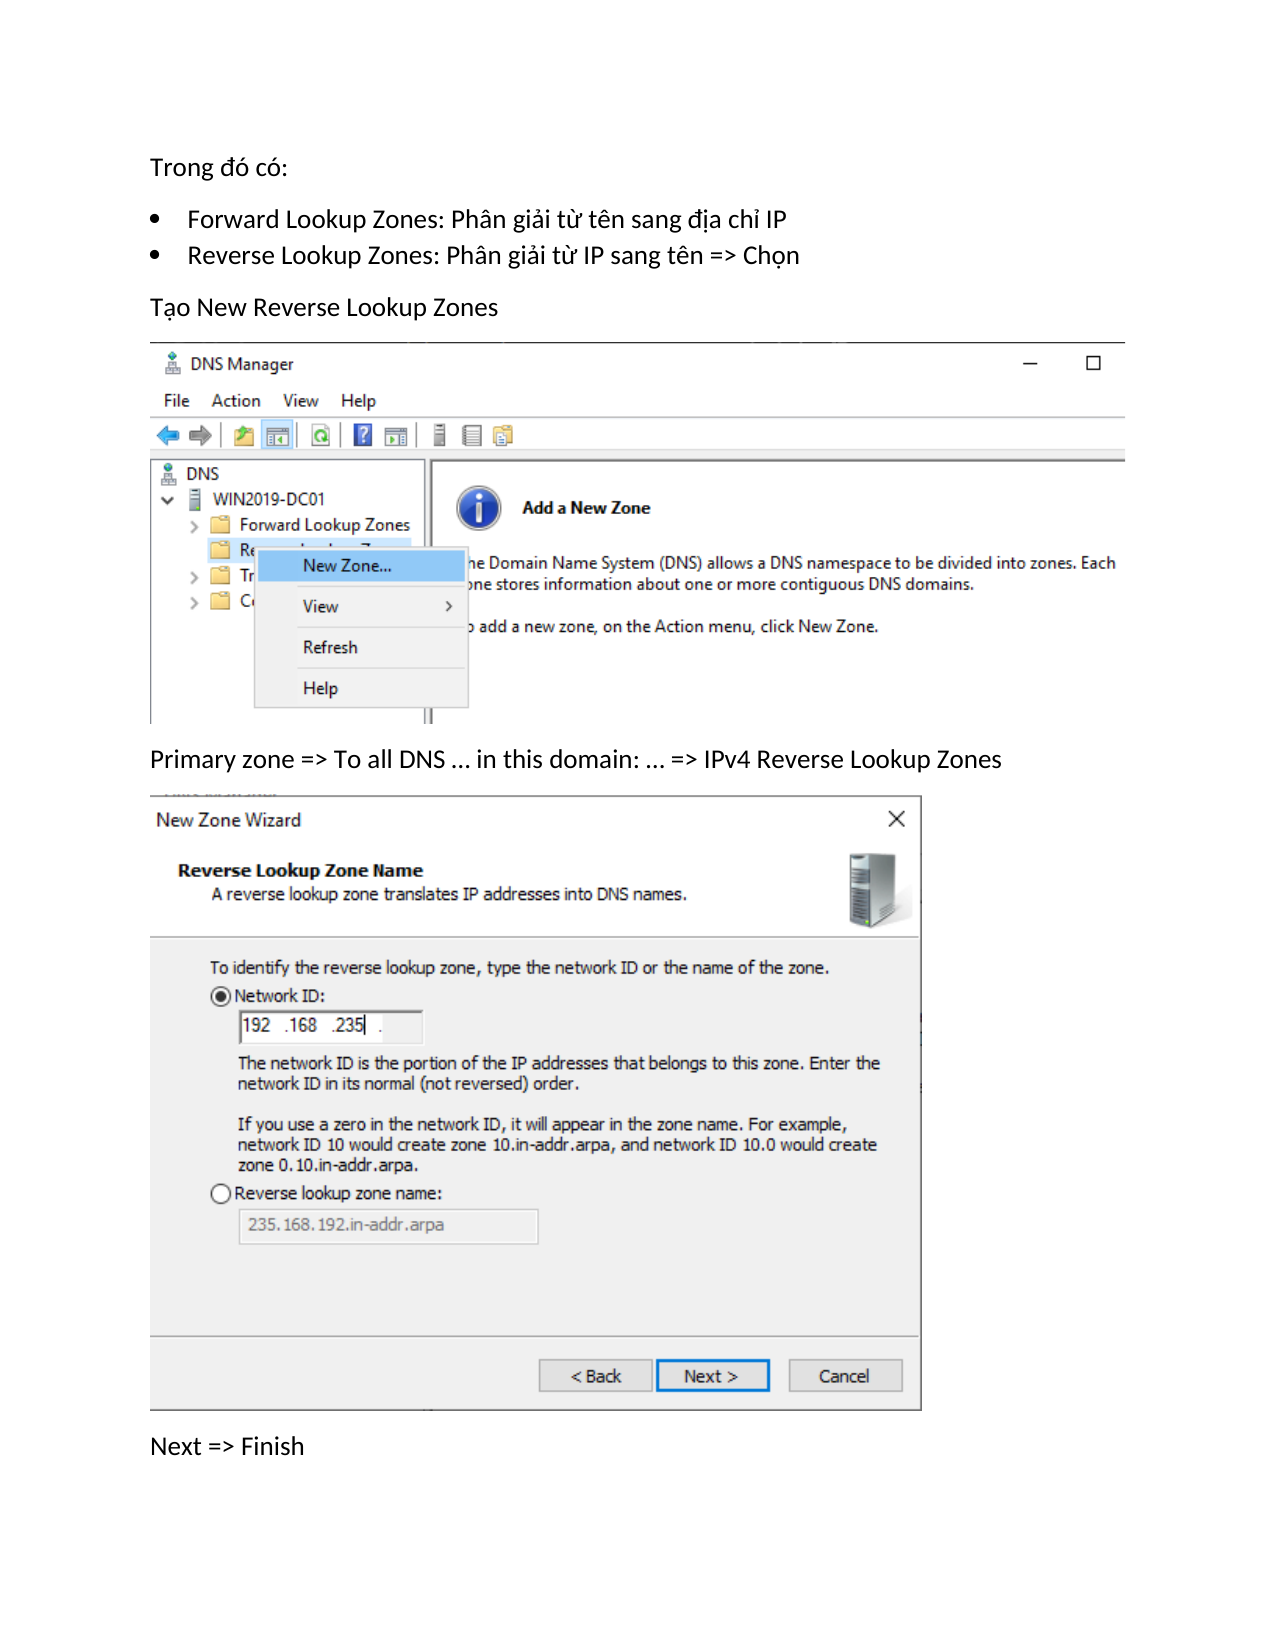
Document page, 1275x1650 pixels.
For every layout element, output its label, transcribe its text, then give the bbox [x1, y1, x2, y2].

text Next => Finish [150, 1429, 1125, 1462]
list Reverse Lookup Zones: Phân giải từ IP sang tên => Chọn [150, 238, 1125, 271]
text Trong đó có: [150, 150, 1125, 183]
text Tạo New Reverse Lookup Zones [150, 290, 1125, 323]
list Forward Lookup Zones: Phân giải từ tên sang địa chỉ IP [150, 202, 1125, 235]
text Primary zone => To all DNS … in this domain: … => IPv4 Reverse Lookup Zones [150, 742, 1125, 775]
picture [150, 794, 922, 1411]
picture [150, 342, 1125, 724]
